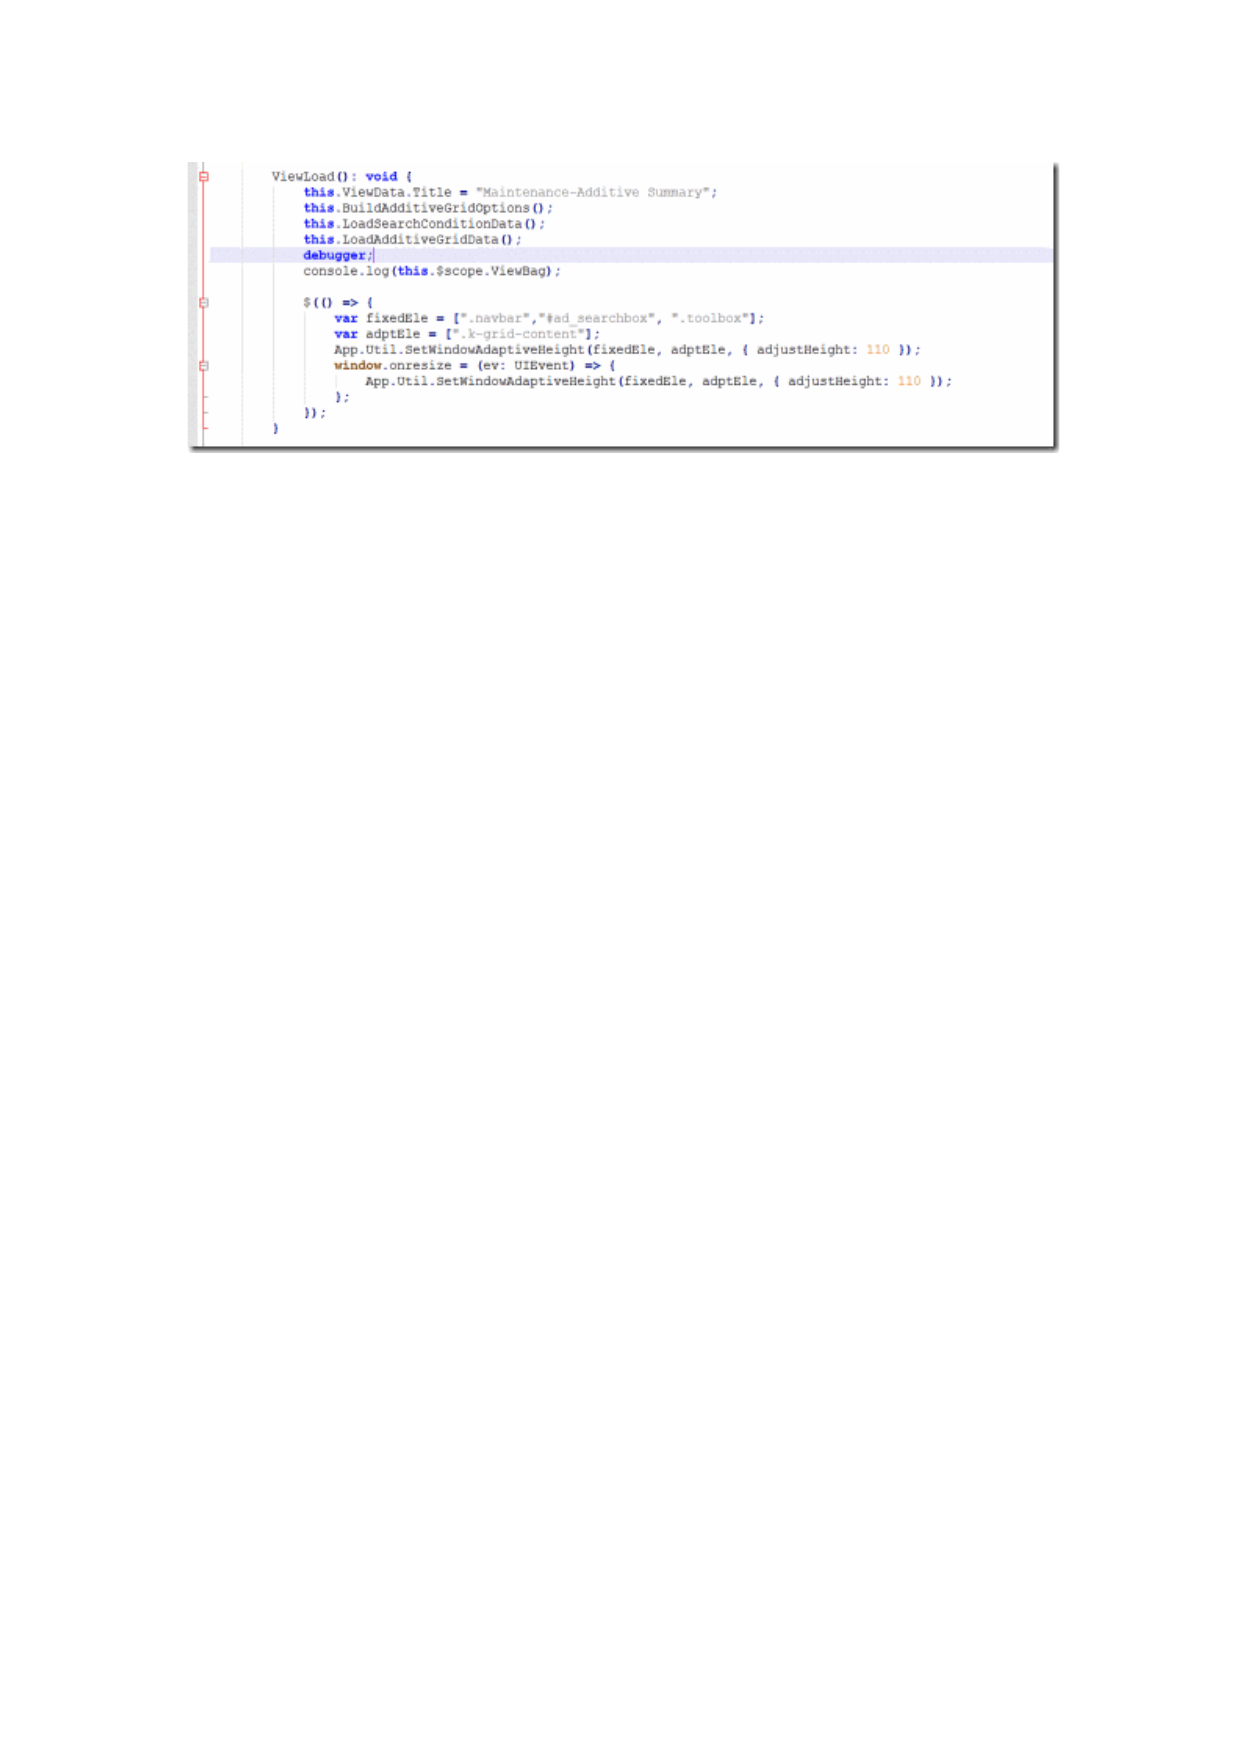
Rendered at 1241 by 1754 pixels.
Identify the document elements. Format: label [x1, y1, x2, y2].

picture [187, 162, 1060, 453]
